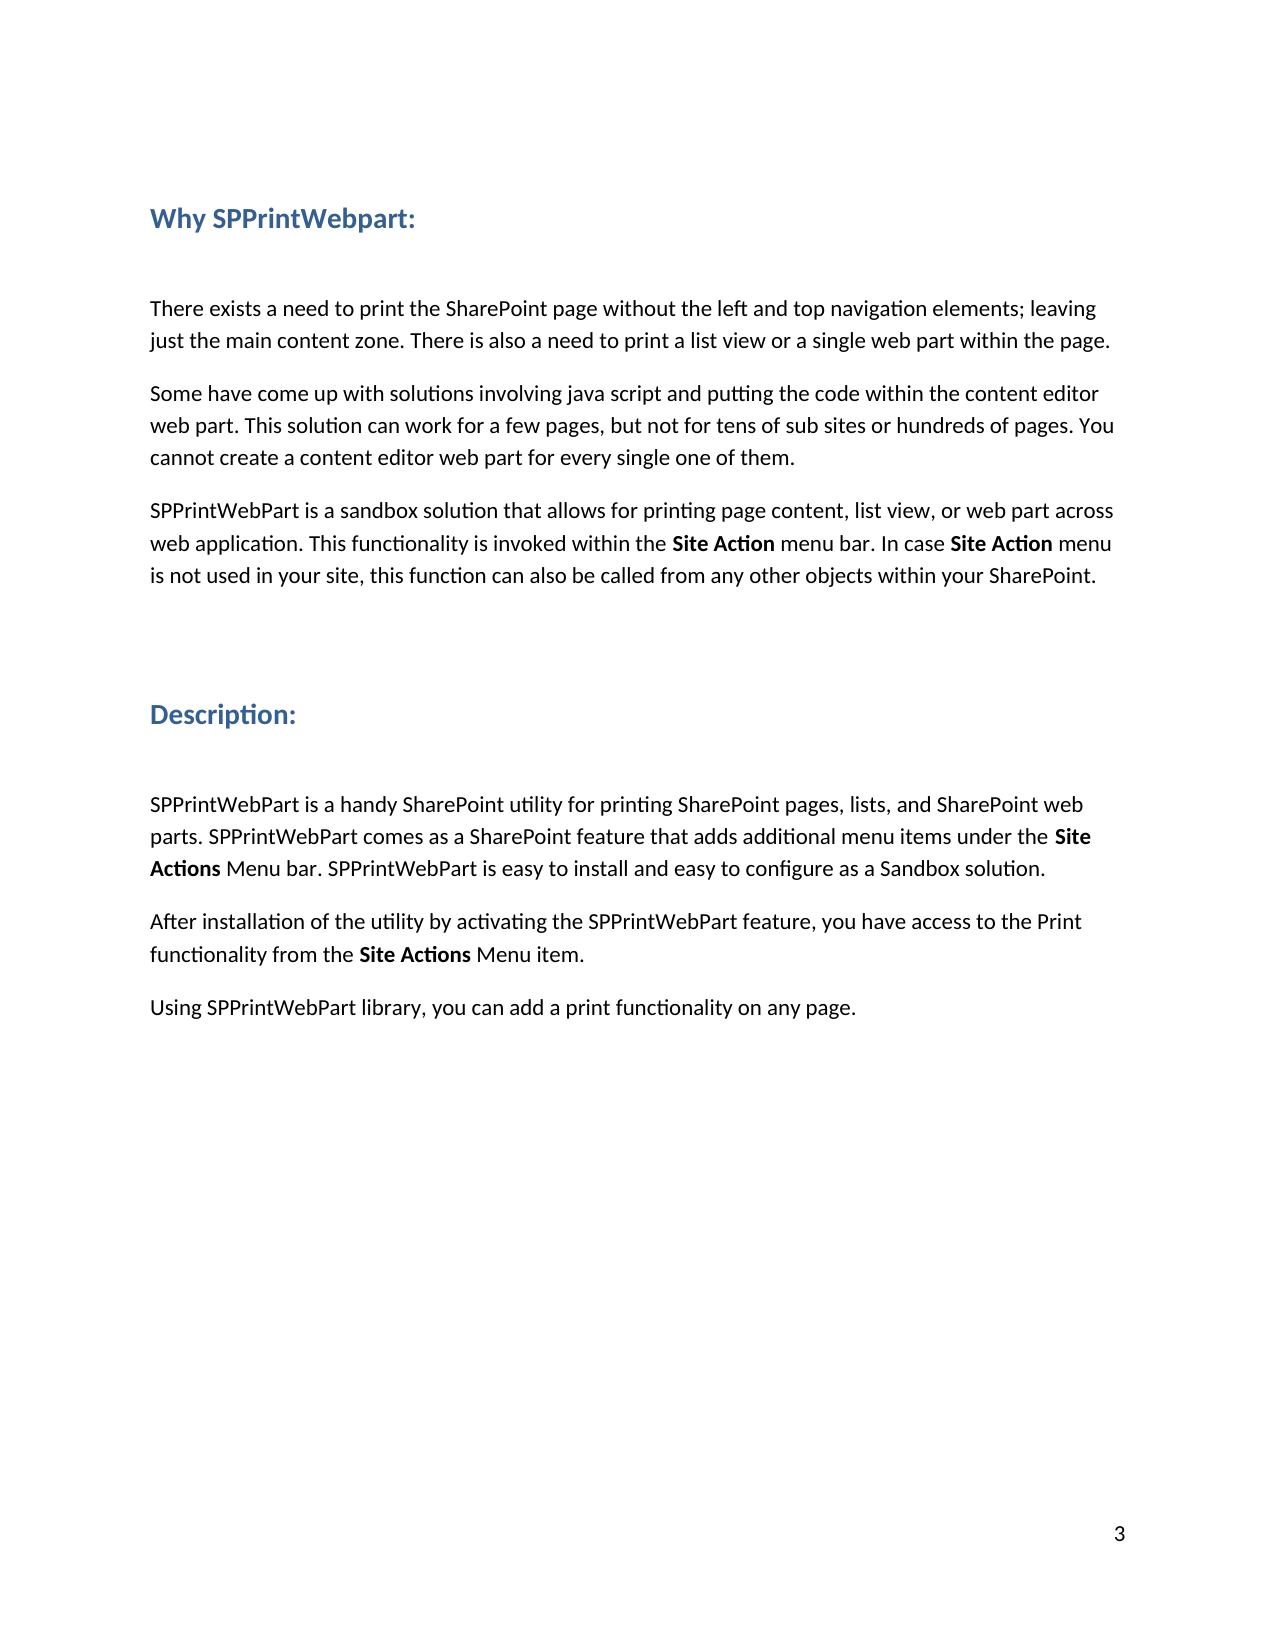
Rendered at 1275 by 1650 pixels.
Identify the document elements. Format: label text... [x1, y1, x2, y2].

subtitle Description: [150, 696, 1125, 732]
text Using SPPrintWebPart library, you can add a print functionality on any page. [150, 993, 1125, 1021]
text There exists a need to print the SharePoint page without the left and top navigation elements; leaving just the main content zone. There is also a need to print a list view or a single web part within the page. [150, 294, 1125, 354]
text SPPrintWebPart is a handy SharePoint utility for printing SharePoint pages, lists, and SharePoint web parts. SPPrintWebPart comes as a SharePoint feature that adds additional menu items under the Site Actions Menu bar. SPPrintWebPart is easy to install and easy to configure as a Sandbox solution. [150, 790, 1125, 882]
text Some have come up with solutions involving java script and putting the code within the content editor web part. This solution can work for a few pages, but not for tens of sub sites or hundreds of pages. You cannot create a content editor web part for every single one of them. [150, 379, 1125, 472]
text SPPrintWebPart is a sandbox solution that allows for printing page content, list view, or web part across web application. This functionality is invoked within the Site Action menu bar. In case Site Action menu is not used in your site, this function can also be called from any other objects within your SharePoint. [150, 497, 1125, 589]
subtitle Why SPPrintWebpart: [150, 200, 1125, 236]
text After installation of the utility by activating the SPPrintWebPart feature, you have access to the Print functionality from the Site Actions Menu item. [150, 907, 1125, 968]
